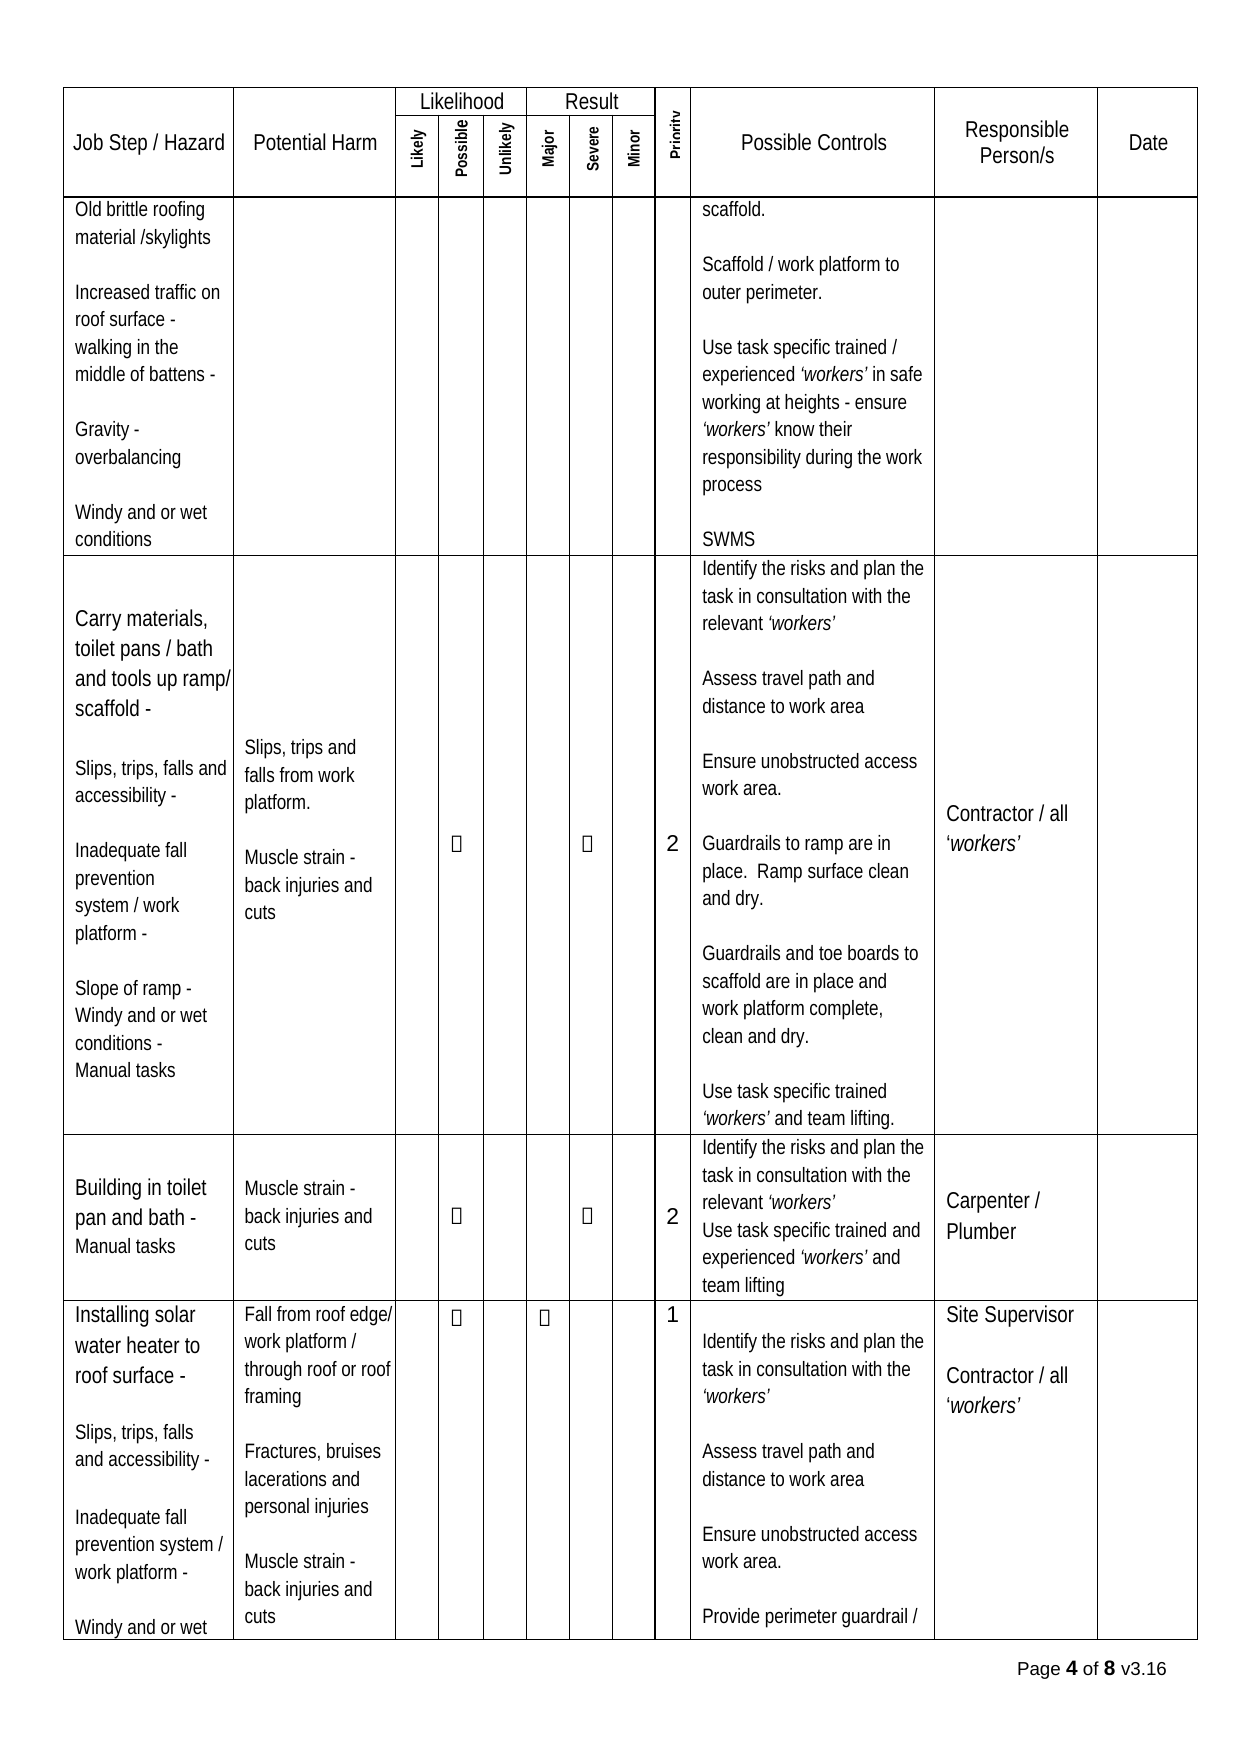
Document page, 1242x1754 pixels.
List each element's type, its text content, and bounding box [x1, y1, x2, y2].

table_cell Slips, trips and falls from work platform. Muscle strain -back injuries and cuts [234, 556, 395, 1134]
table_cell [613, 198, 654, 555]
table_header Potential Harm [234, 88, 395, 196]
table_cell [1098, 1301, 1197, 1639]
table_cell Possible [439, 116, 483, 196]
table_cell  [439, 198, 483, 555]
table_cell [64, 198, 233, 555]
table_header Priority [656, 88, 690, 196]
table_header Job Step / Hazard [64, 88, 233, 196]
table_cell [64, 1301, 233, 1639]
table_cell [396, 556, 438, 1134]
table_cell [691, 1301, 934, 1639]
table_cell [396, 1135, 438, 1300]
table_cell [1098, 556, 1197, 1134]
table_cell 1 [656, 1301, 690, 1639]
table_cell Carry materials, toilet pans / bath and tools up ramp/ scaffold - Slips, trips, falls and accessibility - Inadequate fall prevention system / work platform - Slope of ramp - Windy and or wet conditions - Manual tasks [64, 556, 233, 1134]
table_cell [484, 198, 526, 555]
table_cell [613, 1301, 654, 1639]
table_cell  [570, 1135, 612, 1300]
table_cell Major [527, 116, 569, 196]
table_header Responsible Person/s [935, 88, 1097, 196]
table_cell Likely [396, 116, 438, 196]
table_cell 2 [656, 1135, 690, 1300]
table_cell [1098, 198, 1197, 555]
table_cell Identify the risks and plan the task in consultation with the relevant ‘workers’ Use task specific trained and experienced ‘workers’ and team lifting [691, 1135, 934, 1300]
table_cell  [527, 198, 569, 555]
table_cell [484, 1301, 526, 1639]
table_header Likelihood [396, 88, 526, 114]
table_cell [484, 1135, 526, 1300]
table_cell  [439, 556, 483, 1134]
table_cell [570, 198, 612, 555]
table_cell [613, 556, 654, 1134]
table_cell  [527, 1301, 569, 1639]
table_cell 1 [656, 198, 690, 555]
table_cell Severe [570, 116, 612, 196]
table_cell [234, 1301, 395, 1639]
table_cell [484, 556, 526, 1134]
table_cell [1098, 1135, 1197, 1300]
table_cell  [570, 556, 612, 1134]
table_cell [691, 198, 934, 555]
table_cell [234, 198, 395, 555]
table_cell [396, 1301, 438, 1639]
table_cell [570, 1301, 612, 1639]
table_cell Minor [613, 116, 654, 196]
table_cell Unlikely [484, 116, 526, 196]
table_cell [613, 1135, 654, 1300]
table_cell  [439, 1301, 483, 1639]
table_cell  [439, 1135, 483, 1300]
table_cell [396, 198, 438, 555]
table_cell 2 [656, 556, 690, 1134]
table_cell Identify the risks and plan the task in consultation with the relevant ‘workers’ Assess travel path and distance to work area Ensure unobstructed access work area. Guardrails to ramp are in place. Ramp surface clean and dry. Guardrails and toe boards to scaffold are in place and work platform complete, clean and dry. Use task specific trained ‘workers’ and team lifting. [691, 556, 934, 1134]
table_header Possible Controls [691, 88, 934, 196]
table_header Result [527, 88, 654, 114]
table_header Date [1098, 88, 1197, 196]
table_cell Carpenter / Plumber [935, 1135, 1097, 1300]
table_cell [527, 556, 569, 1134]
table_cell Building in toilet pan and bath - Manual tasks [64, 1135, 233, 1300]
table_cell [935, 1301, 1097, 1639]
table_cell Muscle strain -back injuries and cuts [234, 1135, 395, 1300]
table_cell [527, 1135, 569, 1300]
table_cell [935, 198, 1097, 555]
table_cell Contractor / all ‘workers’ [935, 556, 1097, 1134]
